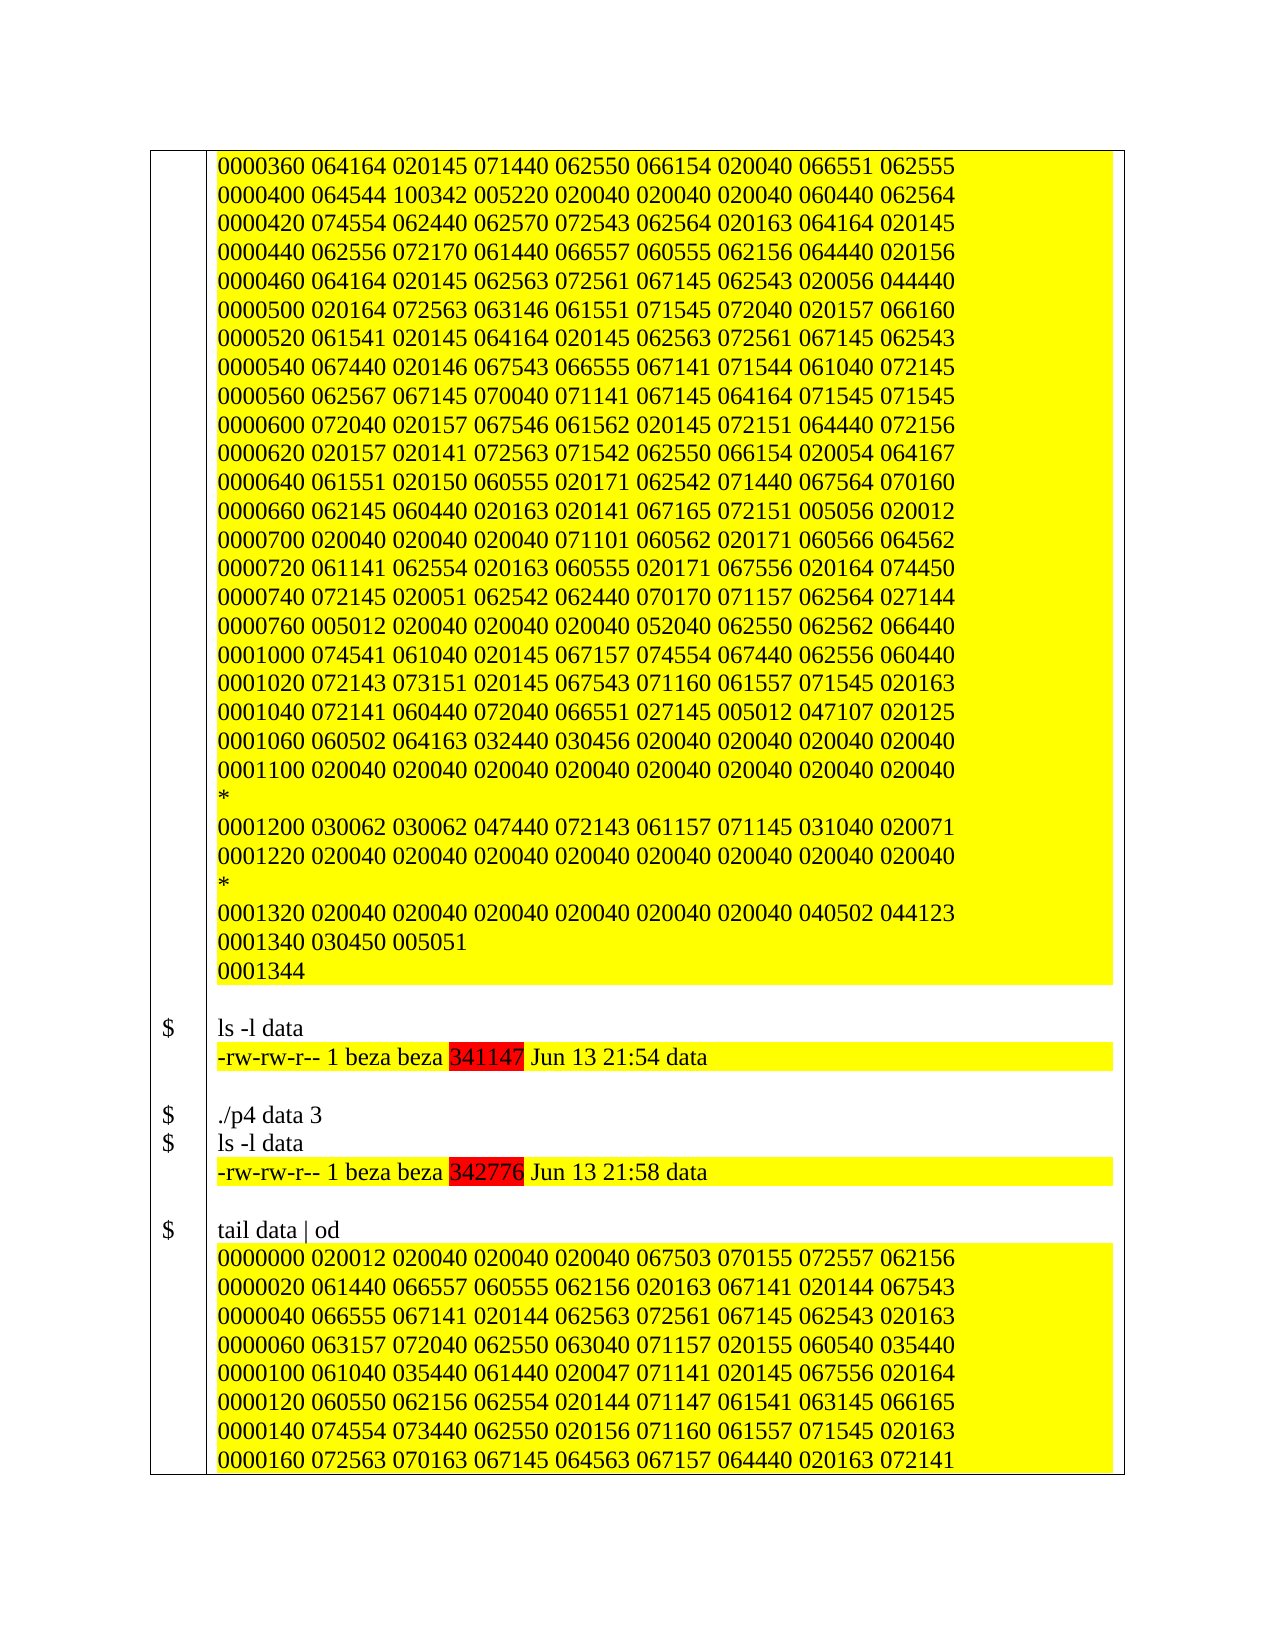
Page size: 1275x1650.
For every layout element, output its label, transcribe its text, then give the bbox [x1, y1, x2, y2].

table_cell $ $ $ $ $ $ $ $ [151, 151, 206, 1473]
